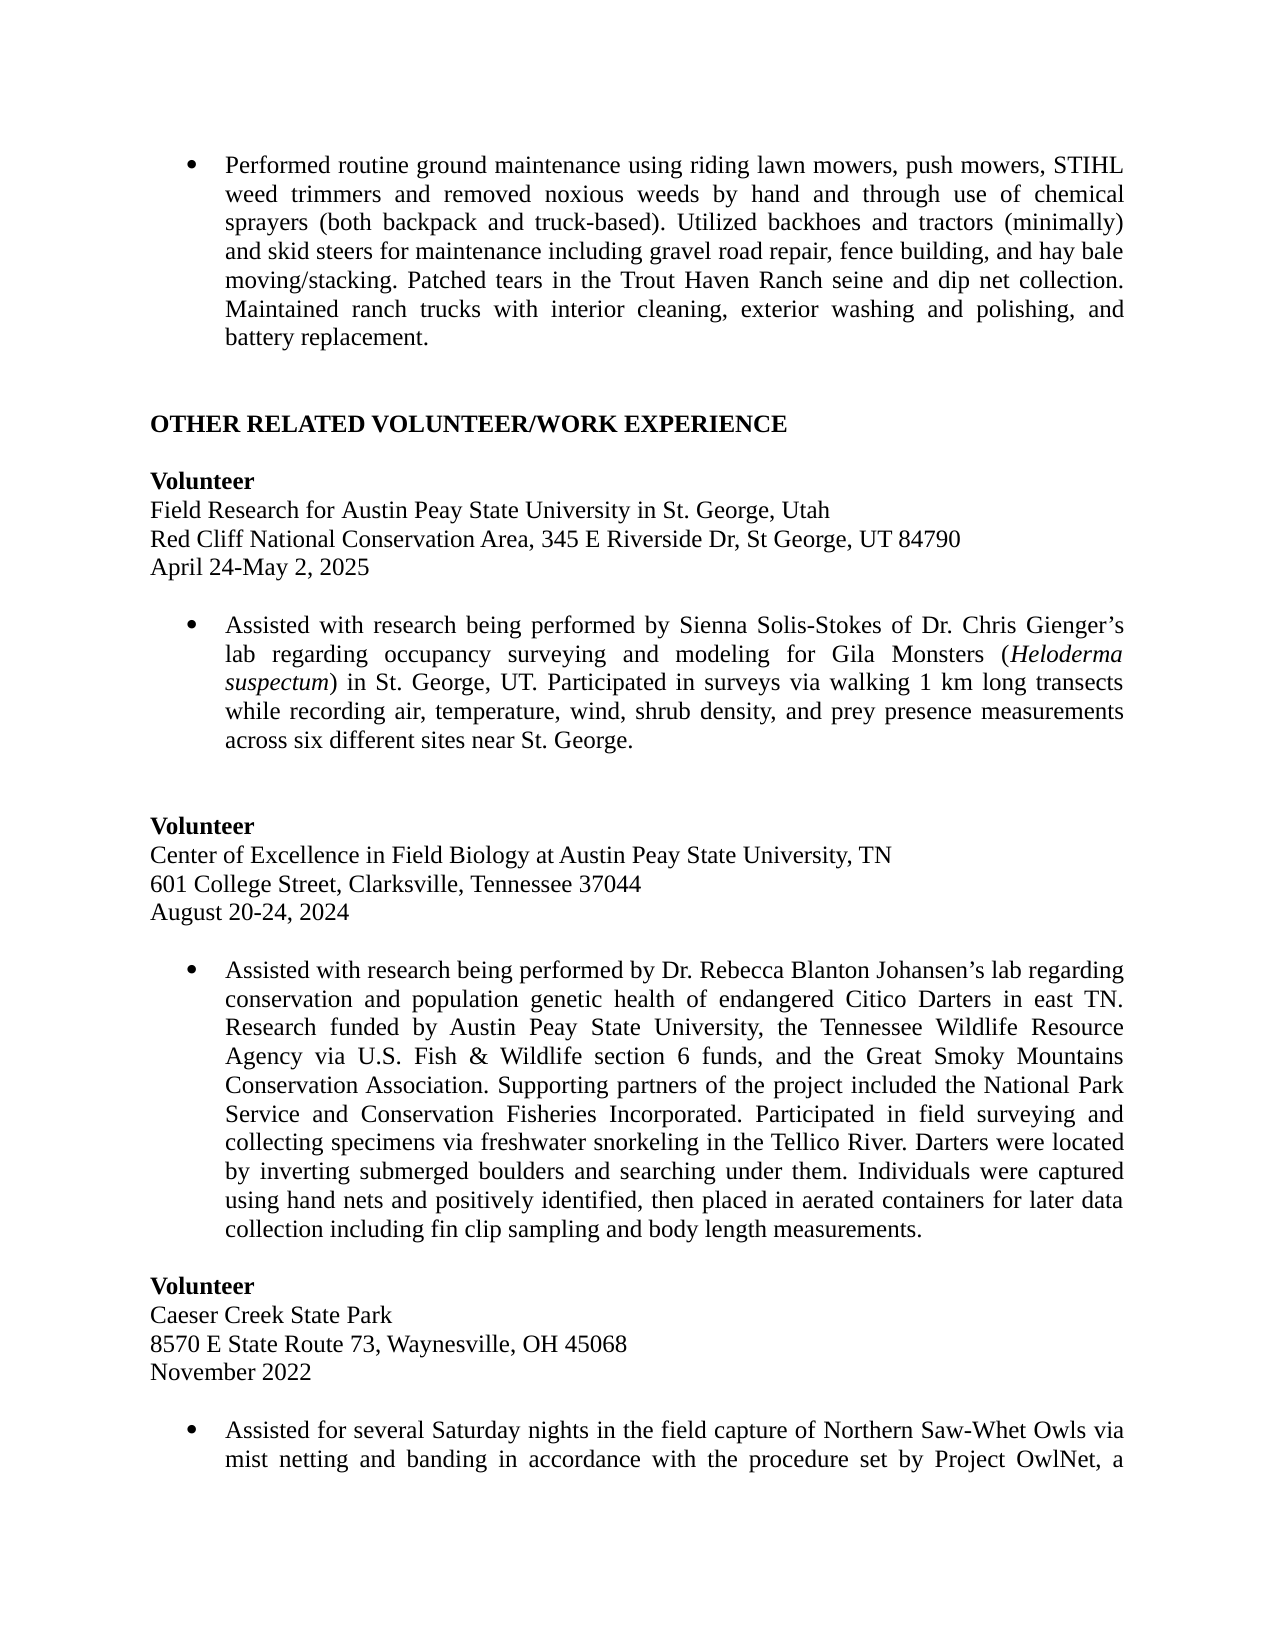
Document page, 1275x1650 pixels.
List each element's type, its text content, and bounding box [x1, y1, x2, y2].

text 601 College Street, Clarksville, Tennessee 37044 [150, 869, 1125, 897]
text Center of Excellence in Field Biology at Austin Peay State University, TN [150, 840, 1125, 869]
text Red Cliff National Conservation Area, 345 E Riverside Dr, St George, UT 84790 [150, 524, 1125, 552]
text Volunteer [150, 466, 1125, 495]
text Volunteer [150, 811, 1125, 840]
text 8570 E State Route 73, Waynesville, OH 45068 [150, 1329, 1125, 1357]
text November 2022 [150, 1357, 1125, 1386]
text Field Research for Austin Peay State University in St. George, Utah [150, 495, 1125, 524]
list Assisted with research being performed by Dr. Rebecca Blanton Johansen’s lab regarding conservation and population genetic health of endangered Citico Darters in east TN. Research funded by Austin Peay State University, the Tennessee Wildlife Resource Agency via U.S. Fish & Wildlife section 6 funds, and the Great Smoky Mountains Conservation Association. Supporting partners of the project included the National Park Service and Conservation Fisheries Incorporated. Participated in field surveying and collecting specimens via freshwater snorkeling in the Tellico River. Darters were located by inverting submerged boulders and searching under them. Individuals were captured using hand nets and positively identified, then placed in aerated containers for later data collection including fin clip sampling and body length measurements. [187, 955, 1125, 1242]
text April 24-May 2, 2025 [150, 552, 1125, 581]
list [187, 1415, 1125, 1472]
text Volunteer [150, 1271, 1125, 1300]
list Assisted with research being performed by Sienna Solis-Stokes of Dr. Chris Gienger’s lab regarding occupancy surveying and modeling for Gila Monsters (Heloderma suspectum) in St. George, UT. Participated in surveys via walking 1 km long transects while recording air, temperature, wind, shrub density, and prey presence measurements across six different sites near St. George. [187, 610, 1125, 754]
text August 20-24, 2024 [150, 897, 1125, 926]
text Caeser Creek State Park [150, 1300, 1125, 1329]
text OTHER RELATED VOLUNTEER/WORK EXPERIENCE [150, 409, 1125, 437]
list Performed routine ground maintenance using riding lawn mowers, push mowers, STIHL weed trimmers and removed noxious weeds by hand and through use of chemical sprayers (both backpack and truck-based). Utilized backhoes and tractors (minimally) and skid steers for maintenance including gravel road repair, fence building, and hay bale moving/stacking. Patched tears in the Trout Haven Ranch seine and dip net collection. Maintained ranch trucks with interior cleaning, exterior washing and polishing, and battery replacement. [187, 150, 1125, 351]
